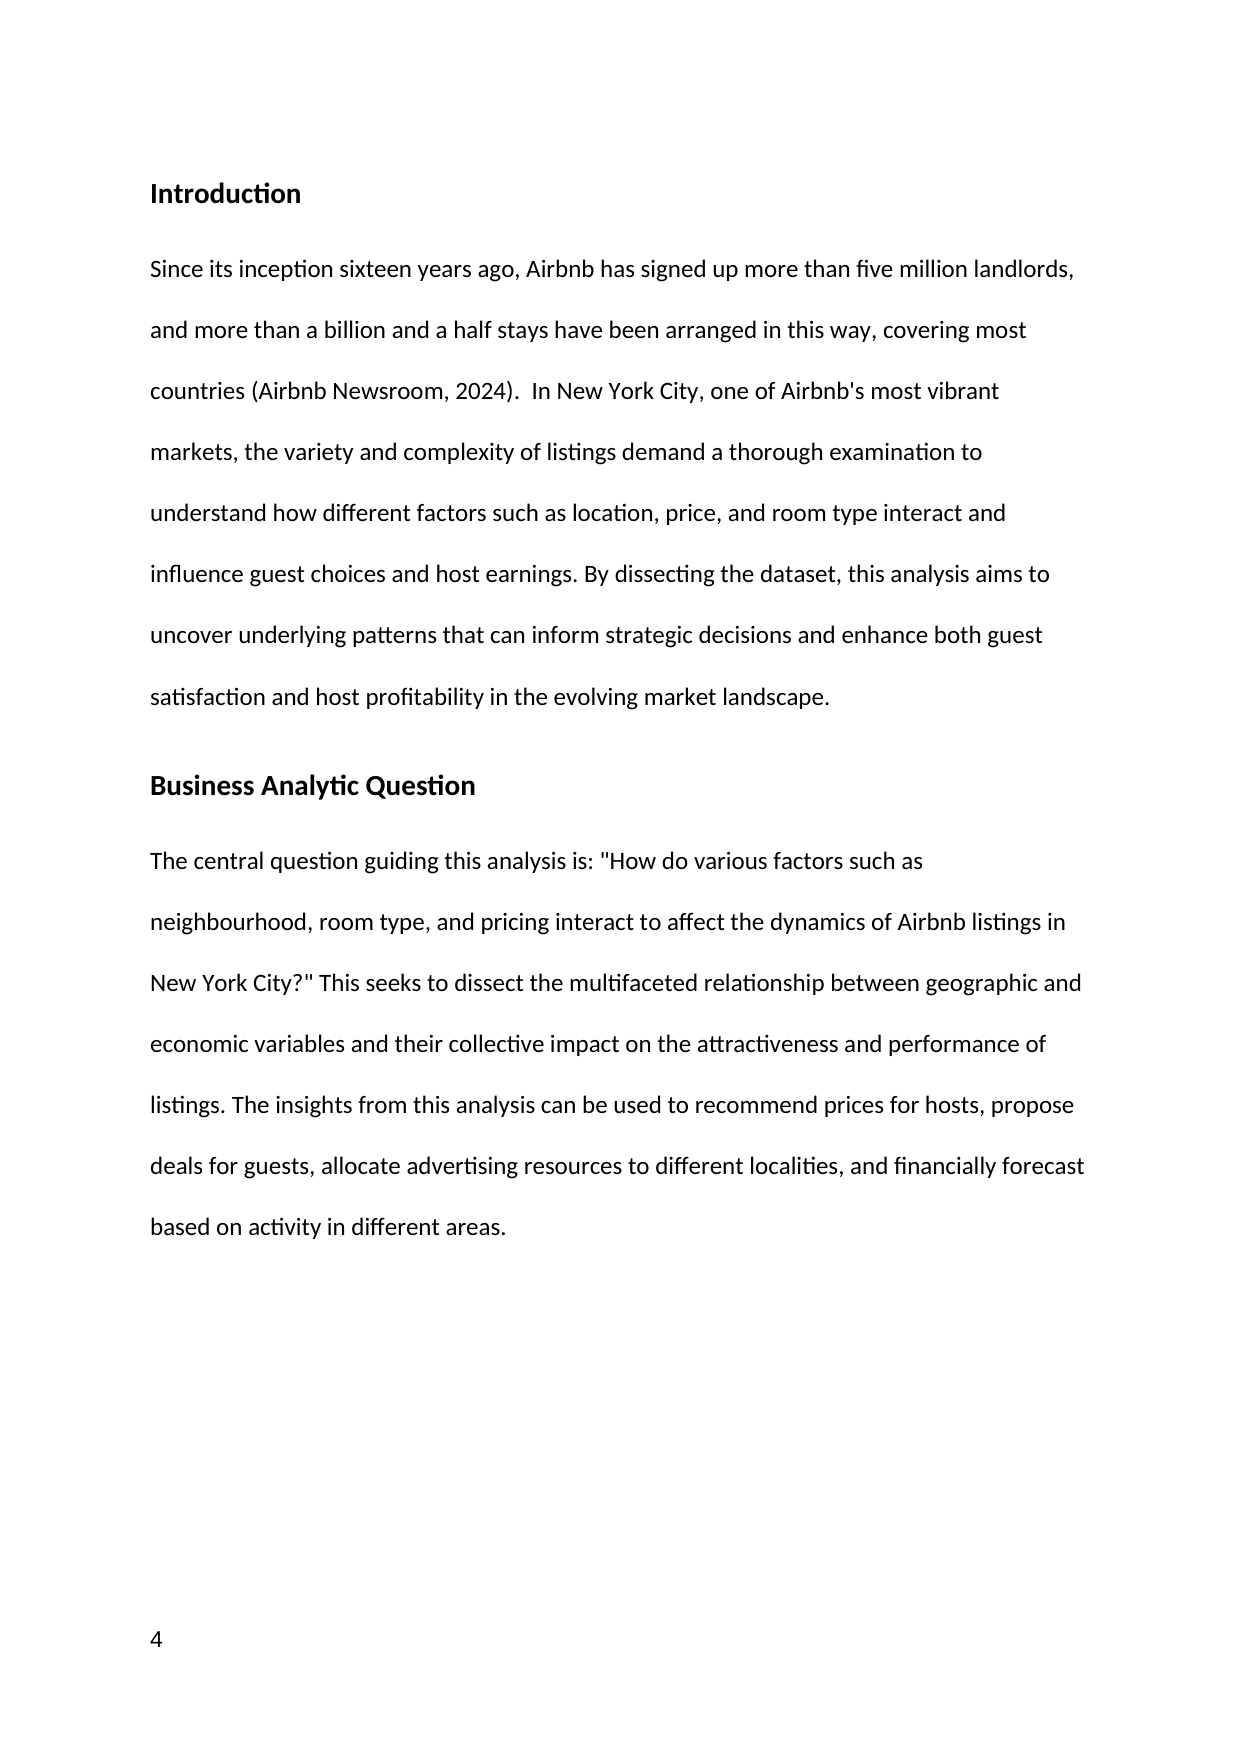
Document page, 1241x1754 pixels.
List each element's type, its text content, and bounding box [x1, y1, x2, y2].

text The central question guiding this analysis is: "How do various factors such as neighbourhood, room type, and pricing interact to affect the dynamics of Airbnb listings in New York City?" This seeks to dissect the multifaceted relationship between geographic and economic variables and their collective impact on the attractiveness and performance of listings. The insights from this analysis can be used to recommend prices for hosts, propose deals for guests, allocate advertising resources to different localities, and financially forecast based on activity in different areas. [150, 845, 1090, 1242]
text Introduction [150, 175, 1090, 211]
text Since its inception sixteen years ago, Airbnb has signed up more than five million landlords, and more than a billion and a half stays have been arranged in this way, covering most countries . In New York City, one of Airbnb's most vibrant markets, the variety and complexity of listings demand a thorough examination to understand how different factors such as location, price, and room type interact and influence guest choices and host earnings. By dissecting the dataset, this analysis aims to uncover underlying patterns that can inform strategic decisions and enhance both guest satisfaction and host profitability in the evolving market landscape. [150, 253, 1090, 711]
text Business Analytic Question [150, 767, 1090, 802]
